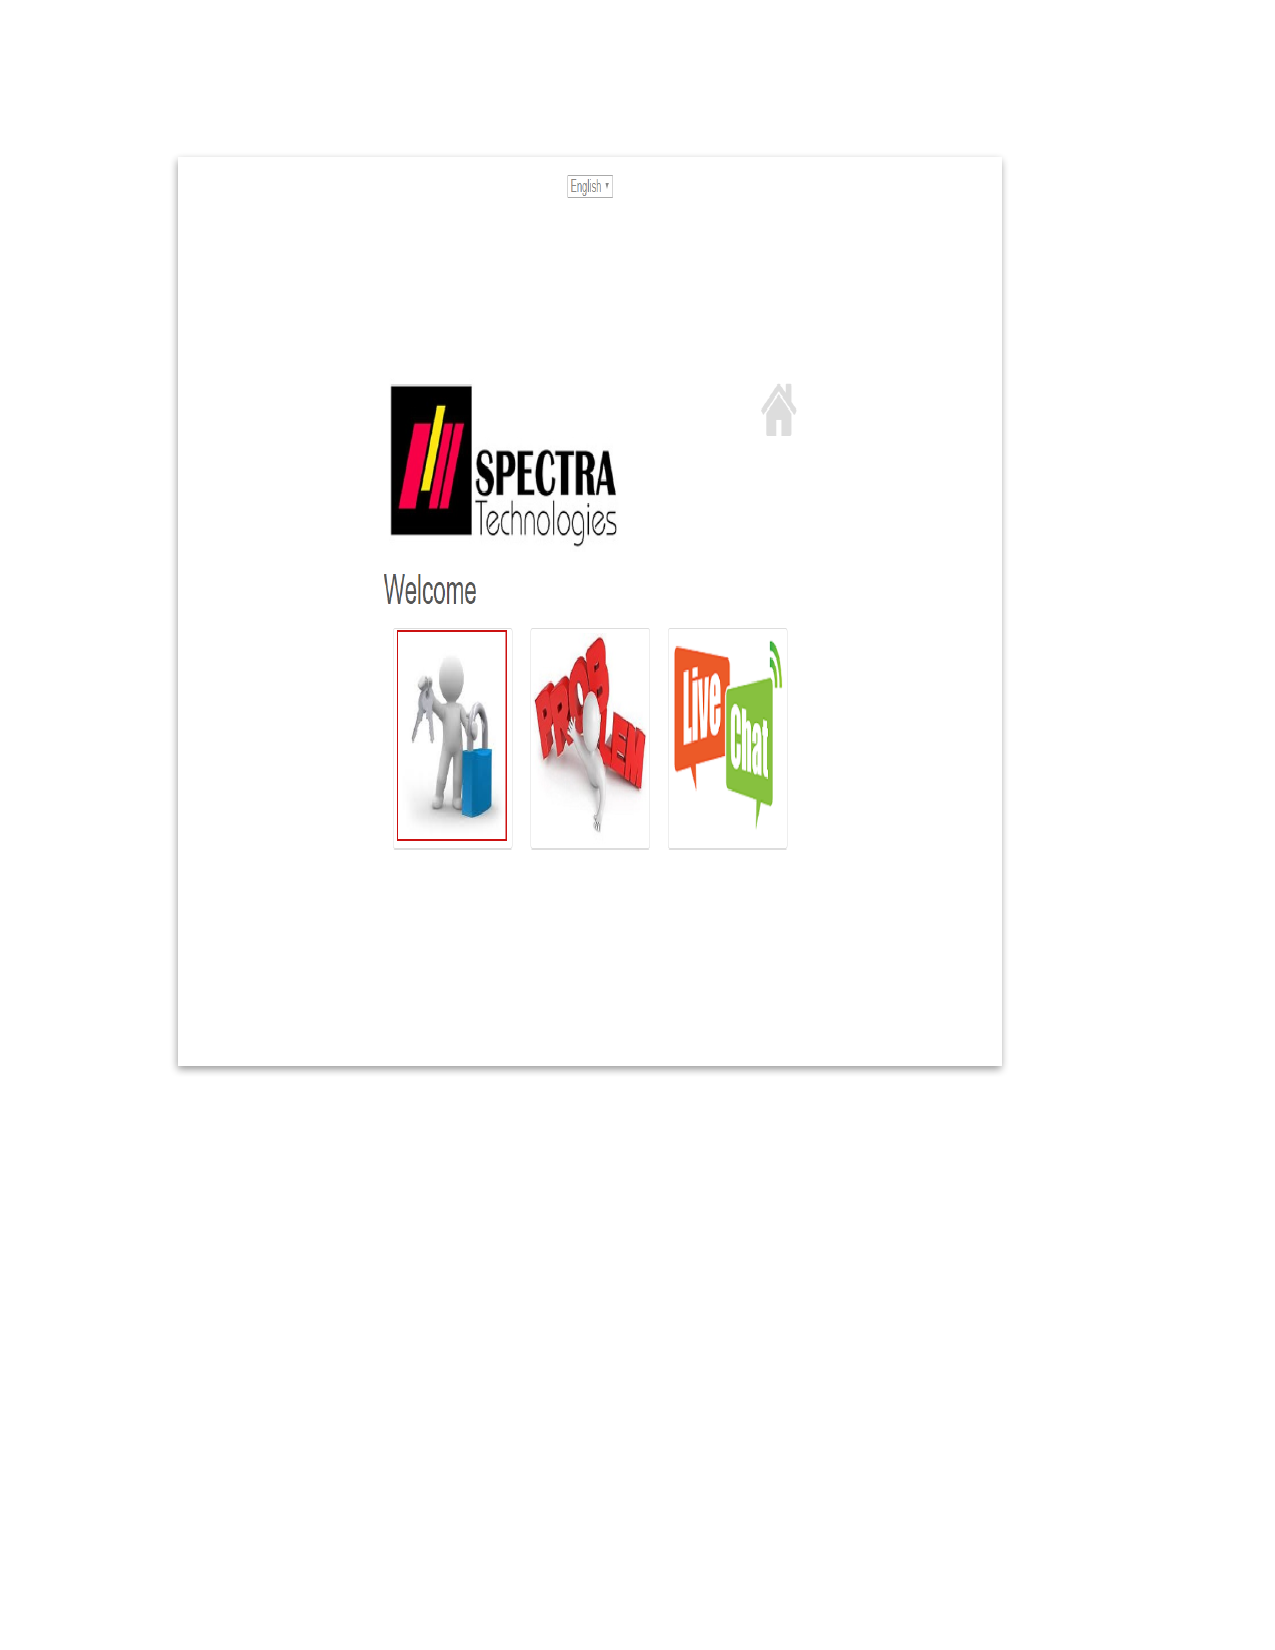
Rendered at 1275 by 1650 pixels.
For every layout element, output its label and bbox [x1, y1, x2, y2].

picture [192, 172, 987, 1052]
